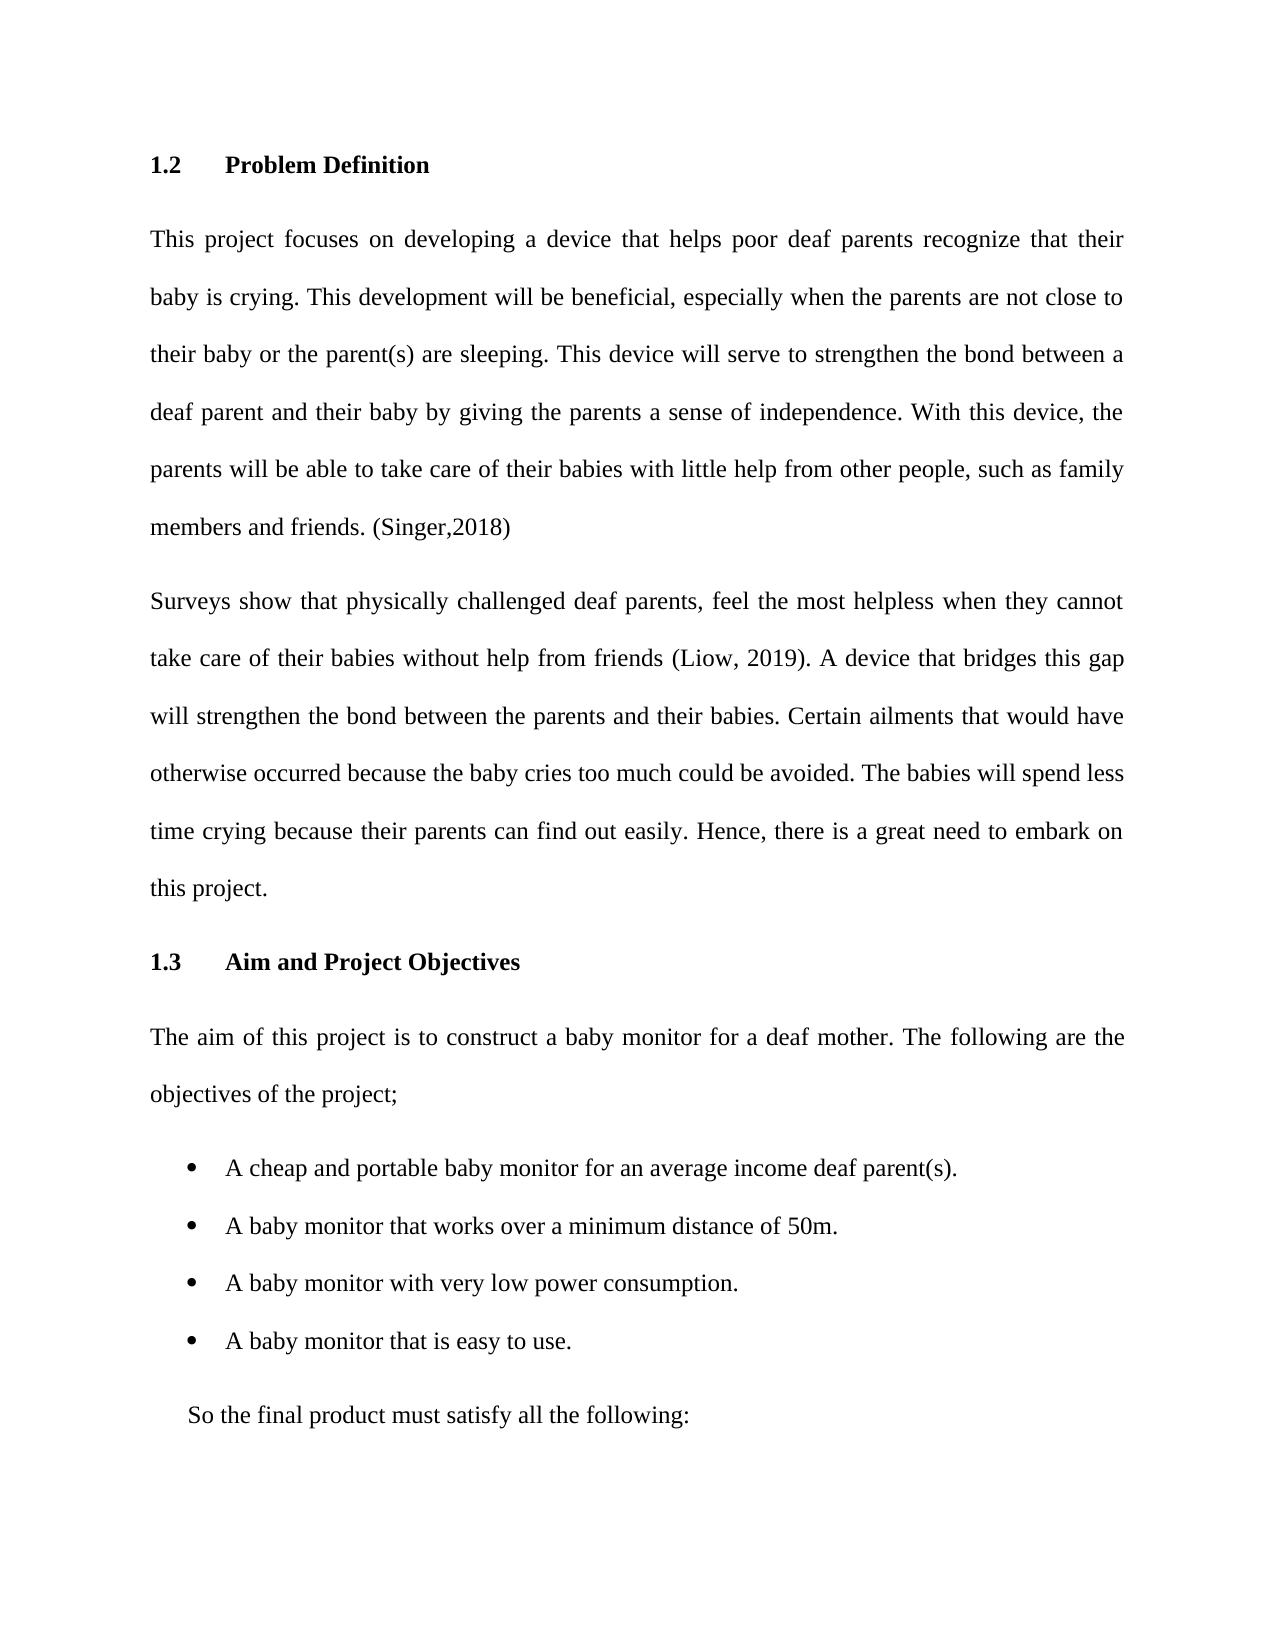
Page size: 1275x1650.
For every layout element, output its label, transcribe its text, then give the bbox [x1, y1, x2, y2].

list A cheap and portable baby monitor for an average income deaf parent(s). [187, 1153, 1125, 1182]
list A baby monitor that works over a minimum distance of 50m. [187, 1211, 1125, 1239]
text 1.2 Problem Definition [150, 150, 1125, 179]
list A baby monitor with very low power consumption. [187, 1268, 1125, 1297]
text The aim of this project is to construct a baby monitor for a deaf mother. The following are the objectives of the project; [150, 1022, 1125, 1108]
text 1.3 Aim and Project Objectives [150, 947, 1125, 976]
text So the final product must satisfy all the following: [187, 1400, 1125, 1429]
text This project focuses on developing a device that helps poor deaf parents recognize that their baby is crying. This development will be beneficial, especially when the parents are not close to their baby or the parent(s) are sleeping. This device will serve to strengthen the bond between a deaf parent and their baby by giving the parents a sense of independence. With this device, the parents will be able to take care of their babies with little help from other people, such as family members and friends. (Singer,2018) [150, 224, 1125, 540]
list A baby monitor that is easy to use. [187, 1326, 1125, 1354]
text Surveys show that physically challenged deaf parents, feel the most helpless when they cannot take care of their babies without help from friends (Liow, 2019). A device that bridges this gap will strengthen the bond between the parents and their babies. Certain ailments that would have otherwise occurred because the baby cries too much could be avoided. The babies will spend less time crying because their parents can find out easily. Hence, there is a great need to embark on this project. [150, 586, 1125, 902]
